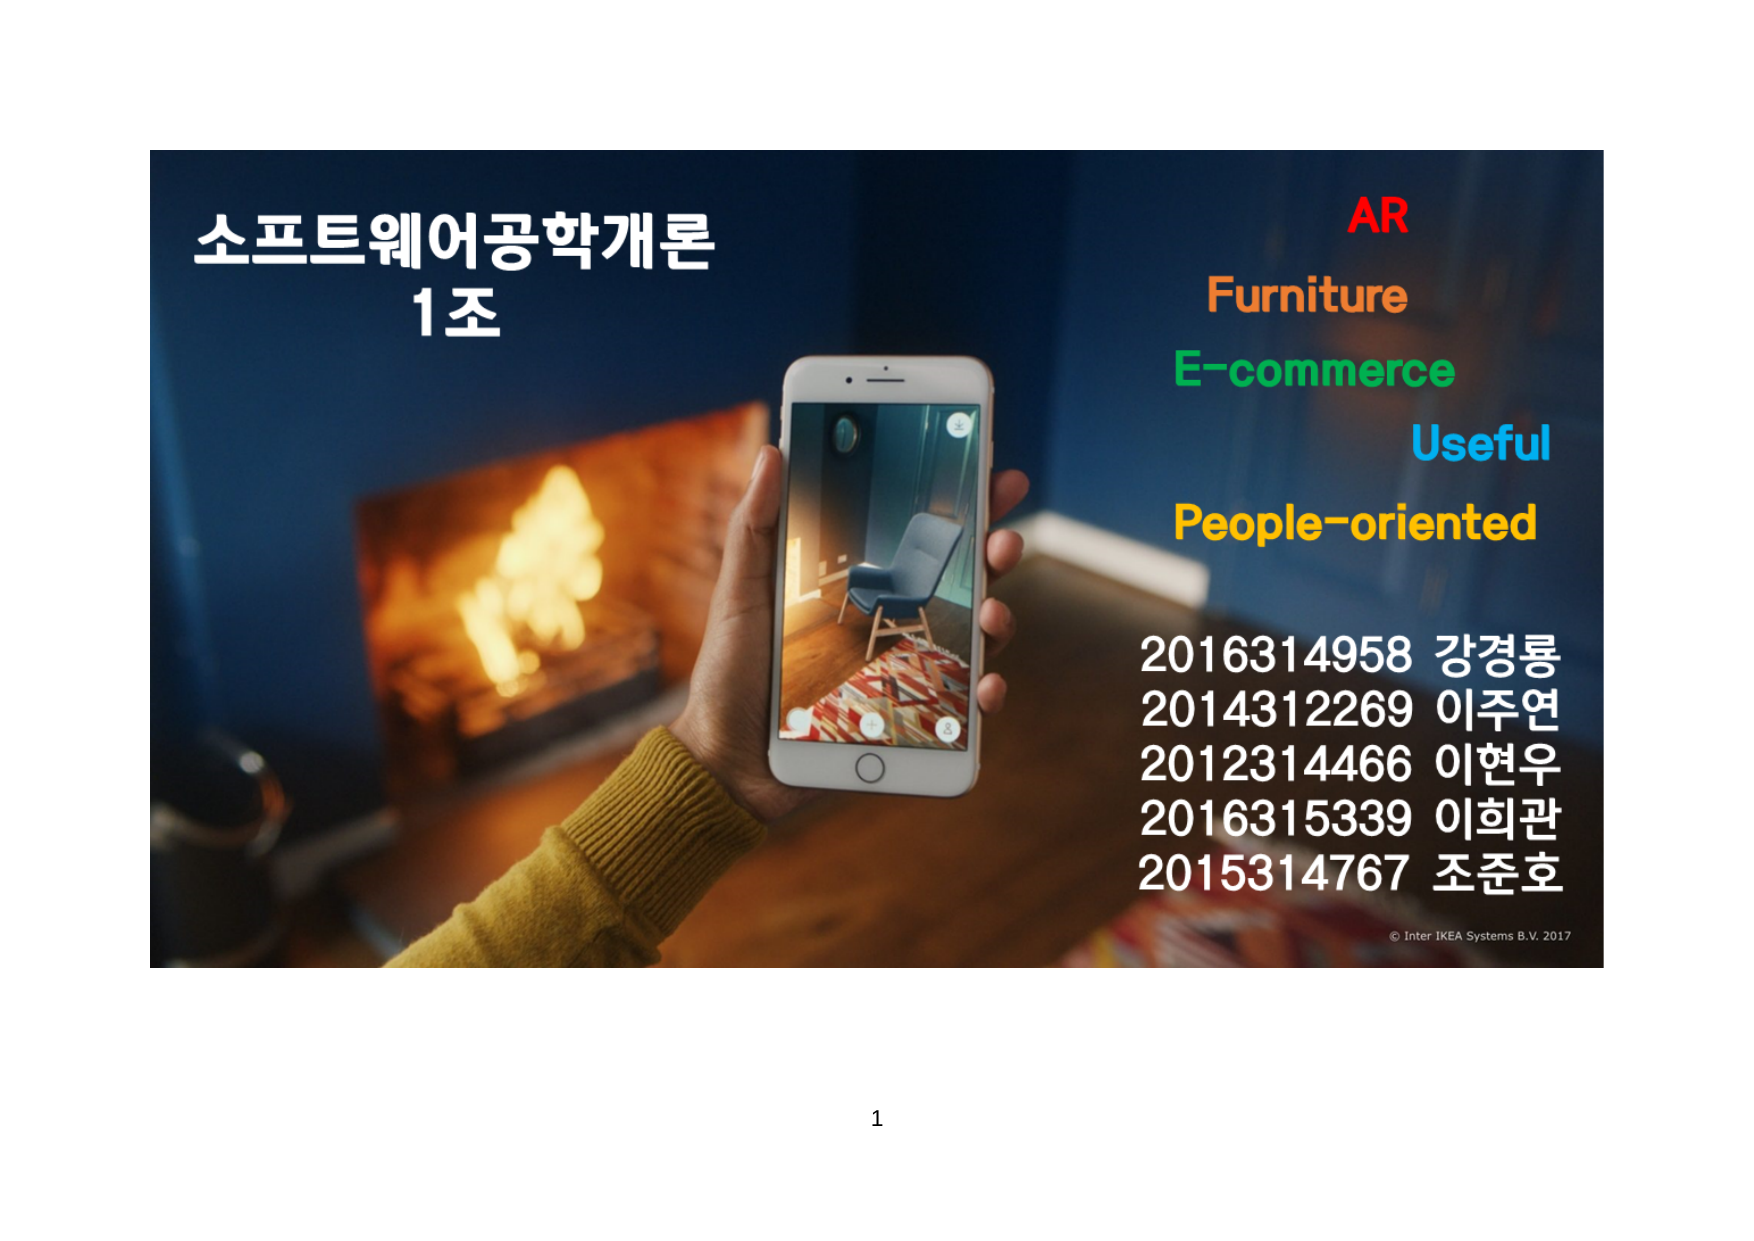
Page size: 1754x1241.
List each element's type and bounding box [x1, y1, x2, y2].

picture [150, 150, 1604, 968]
